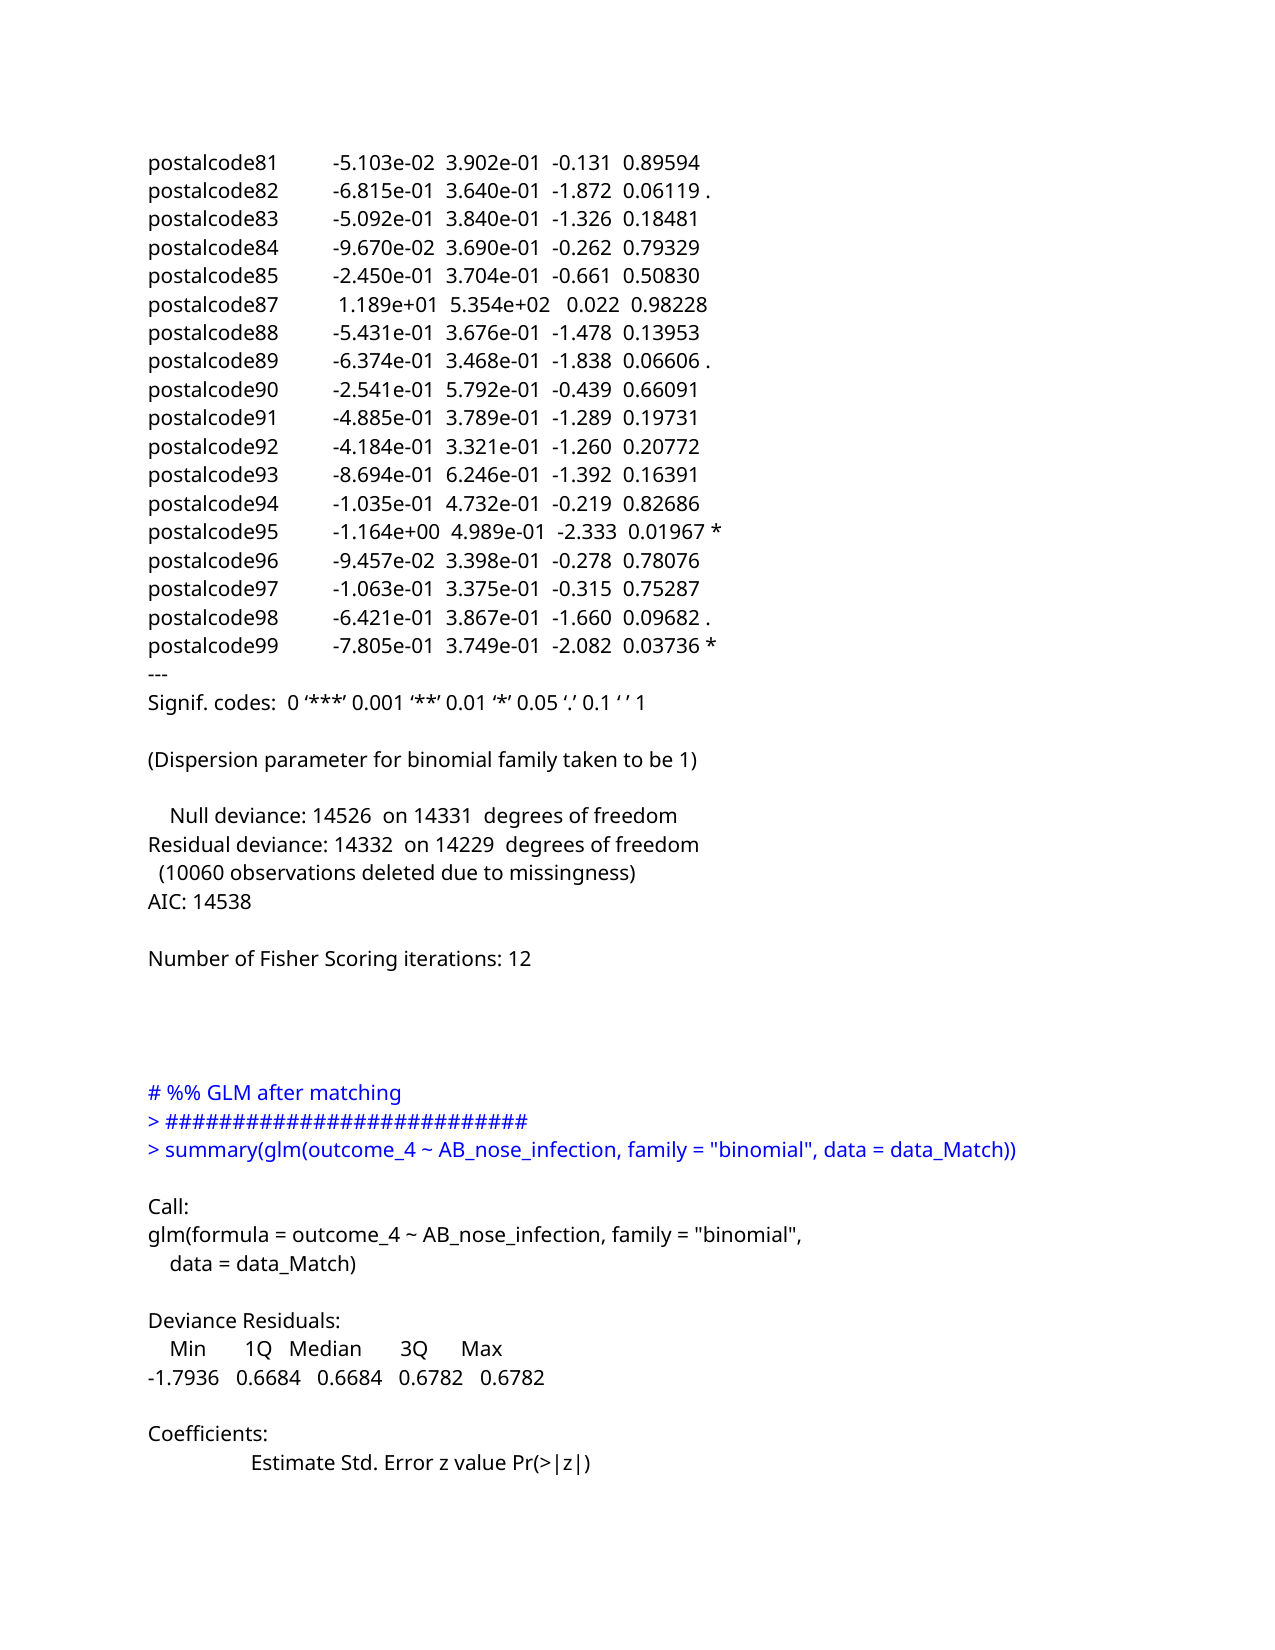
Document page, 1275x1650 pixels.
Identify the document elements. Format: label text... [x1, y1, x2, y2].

text Number of Fisher Scoring iterations: 12 [148, 944, 1127, 972]
text postalcode92 -4.184e-01 3.321e-01 -1.260 0.20772 [148, 432, 1127, 460]
text postalcode94 -1.035e-01 4.732e-01 -0.219 0.82686 [148, 489, 1127, 517]
text postalcode99 -7.805e-01 3.749e-01 -2.082 0.03736 * [148, 631, 1127, 659]
text postalcode98 -6.421e-01 3.867e-01 -1.660 0.09682 . [148, 603, 1127, 631]
text > summary(glm(outcome_4 ~ AB_nose_infection, family = "binomial", data = data_Match)) [148, 1135, 1127, 1164]
text Estimate Std. Error z value Pr(>|z|) [148, 1448, 1127, 1476]
text data = data_Match) [148, 1249, 1127, 1277]
text postalcode91 -4.885e-01 3.789e-01 -1.289 0.19731 [148, 403, 1127, 432]
text -1.7936 0.6684 0.6684 0.6782 0.6782 [148, 1363, 1127, 1391]
text Coefficients: [148, 1419, 1127, 1448]
text (10060 observations deleted due to missingness) [148, 858, 1127, 887]
text Deviance Residuals: [148, 1306, 1127, 1334]
text Call: [148, 1192, 1127, 1221]
text Residual deviance: 14332 on 14229 degrees of freedom [148, 830, 1127, 858]
text postalcode85 -2.450e-01 3.704e-01 -0.661 0.50830 [148, 261, 1127, 290]
text postalcode84 -9.670e-02 3.690e-01 -0.262 0.79329 [148, 233, 1127, 261]
text --- [148, 659, 1127, 688]
text postalcode83 -5.092e-01 3.840e-01 -1.326 0.18481 [148, 204, 1127, 233]
text # %% GLM after matching [148, 1078, 1127, 1107]
text postalcode97 -1.063e-01 3.375e-01 -0.315 0.75287 [148, 574, 1127, 603]
text postalcode95 -1.164e+00 4.989e-01 -2.333 0.01967 * [148, 517, 1127, 546]
text postalcode88 -5.431e-01 3.676e-01 -1.478 0.13953 [148, 318, 1127, 347]
text postalcode93 -8.694e-01 6.246e-01 -1.392 0.16391 [148, 460, 1127, 489]
text Null deviance: 14526 on 14331 degrees of freedom [148, 802, 1127, 830]
text postalcode89 -6.374e-01 3.468e-01 -1.838 0.06606 . [148, 347, 1127, 375]
text AIC: 14538 [148, 887, 1127, 915]
text Min 1Q Median 3Q Max [148, 1334, 1127, 1363]
text postalcode81 -5.103e-02 3.902e-01 -0.131 0.89594 [148, 148, 1127, 176]
text > ########################### [148, 1107, 1127, 1135]
text postalcode87 1.189e+01 5.354e+02 0.022 0.98228 [148, 290, 1127, 318]
text postalcode96 -9.457e-02 3.398e-01 -0.278 0.78076 [148, 546, 1127, 574]
text postalcode90 -2.541e-01 5.792e-01 -0.439 0.66091 [148, 375, 1127, 403]
text (Dispersion parameter for binomial family taken to be 1) [148, 745, 1127, 773]
text Signif. codes: 0 ‘***’ 0.001 ‘**’ 0.01 ‘*’ 0.05 ‘.’ 0.1 ‘ ’ 1 [148, 688, 1127, 716]
text postalcode82 -6.815e-01 3.640e-01 -1.872 0.06119 . [148, 176, 1127, 204]
text glm(formula = outcome_4 ~ AB_nose_infection, family = "binomial", [148, 1221, 1127, 1249]
